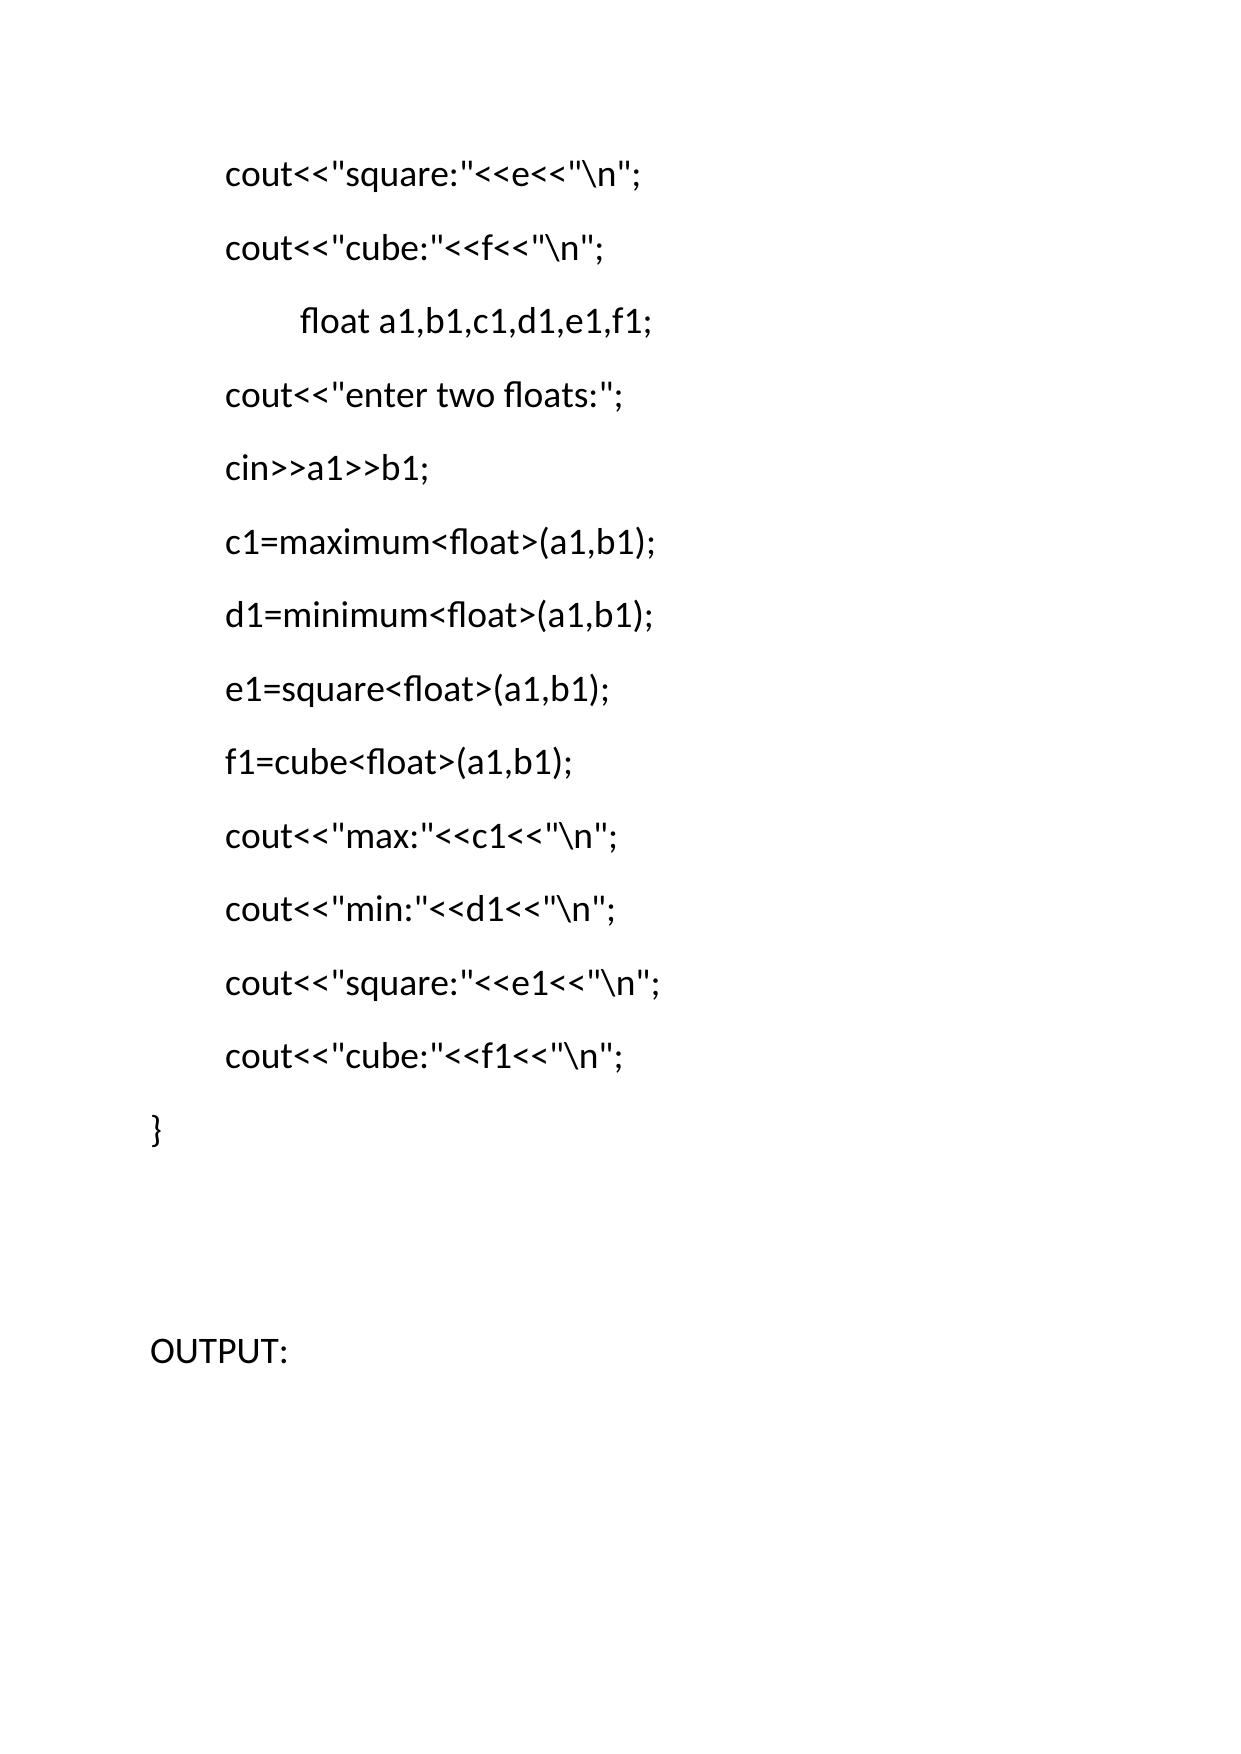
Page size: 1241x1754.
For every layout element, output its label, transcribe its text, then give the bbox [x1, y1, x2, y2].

text } [150, 1106, 1090, 1152]
text d1=minimum<float>(a1,b1); [150, 591, 1090, 637]
text cout<<"cube:"<<f1<<"\n"; [150, 1032, 1090, 1078]
text e1=square<float>(a1,b1); [150, 665, 1090, 711]
text cout<<"square:"<<e1<<"\n"; [150, 959, 1090, 1005]
text cin>>a1>>b1; [150, 444, 1090, 490]
text cout<<"square:"<<e<<"\n"; [150, 150, 1090, 196]
text cout<<"min:"<<d1<<"\n"; [150, 885, 1090, 931]
text OUTPUT: [150, 1327, 1090, 1372]
text cout<<"max:"<<c1<<"\n"; [150, 812, 1090, 858]
text c1=maximum<float>(a1,b1); [150, 518, 1090, 563]
text cout<<"enter two floats:"; [150, 371, 1090, 416]
text cout<<"cube:"<<f<<"\n"; [150, 223, 1090, 269]
text float a1,b1,c1,d1,e1,f1; [150, 297, 1090, 343]
text f1=cube<float>(a1,b1); [150, 738, 1090, 784]
